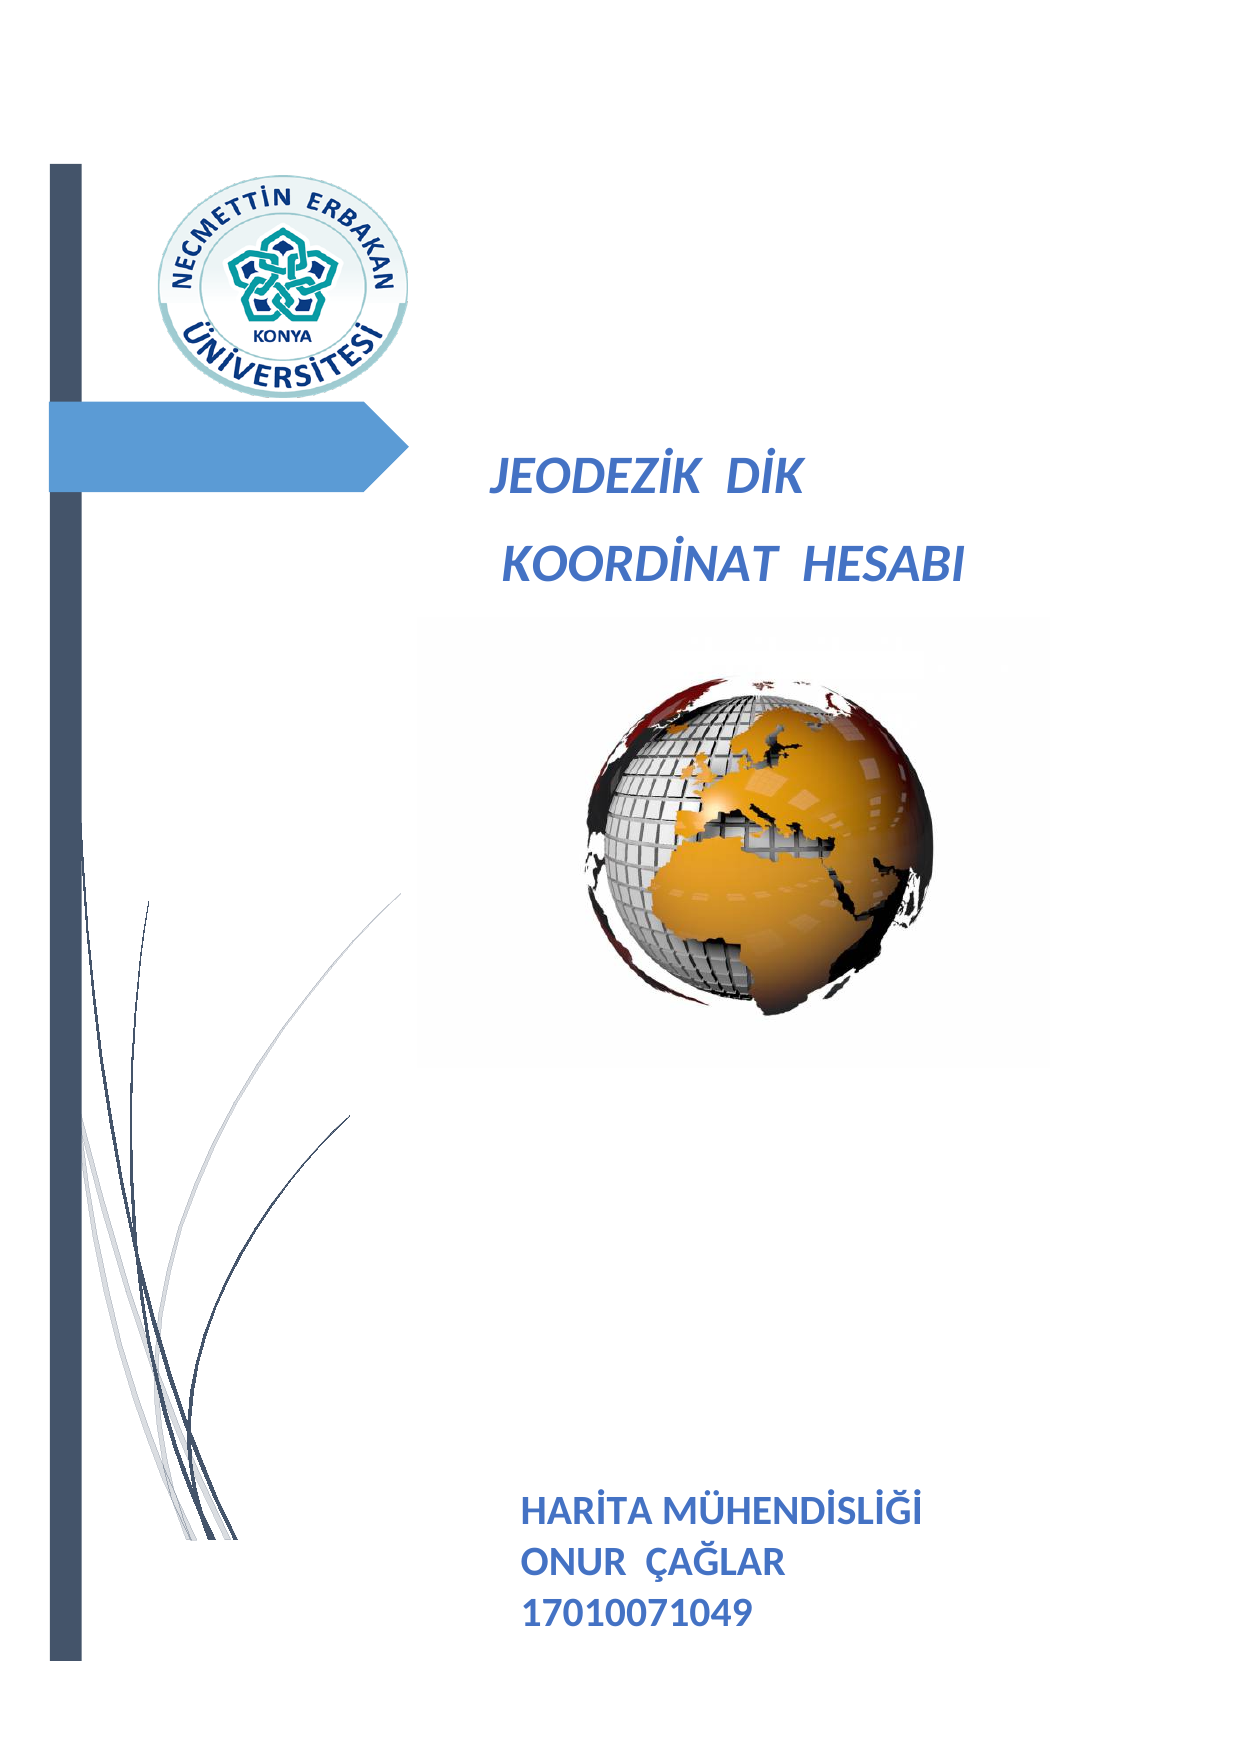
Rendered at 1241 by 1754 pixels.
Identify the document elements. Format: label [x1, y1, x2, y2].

picture [157, 175, 408, 398]
picture [416, 617, 1050, 1068]
